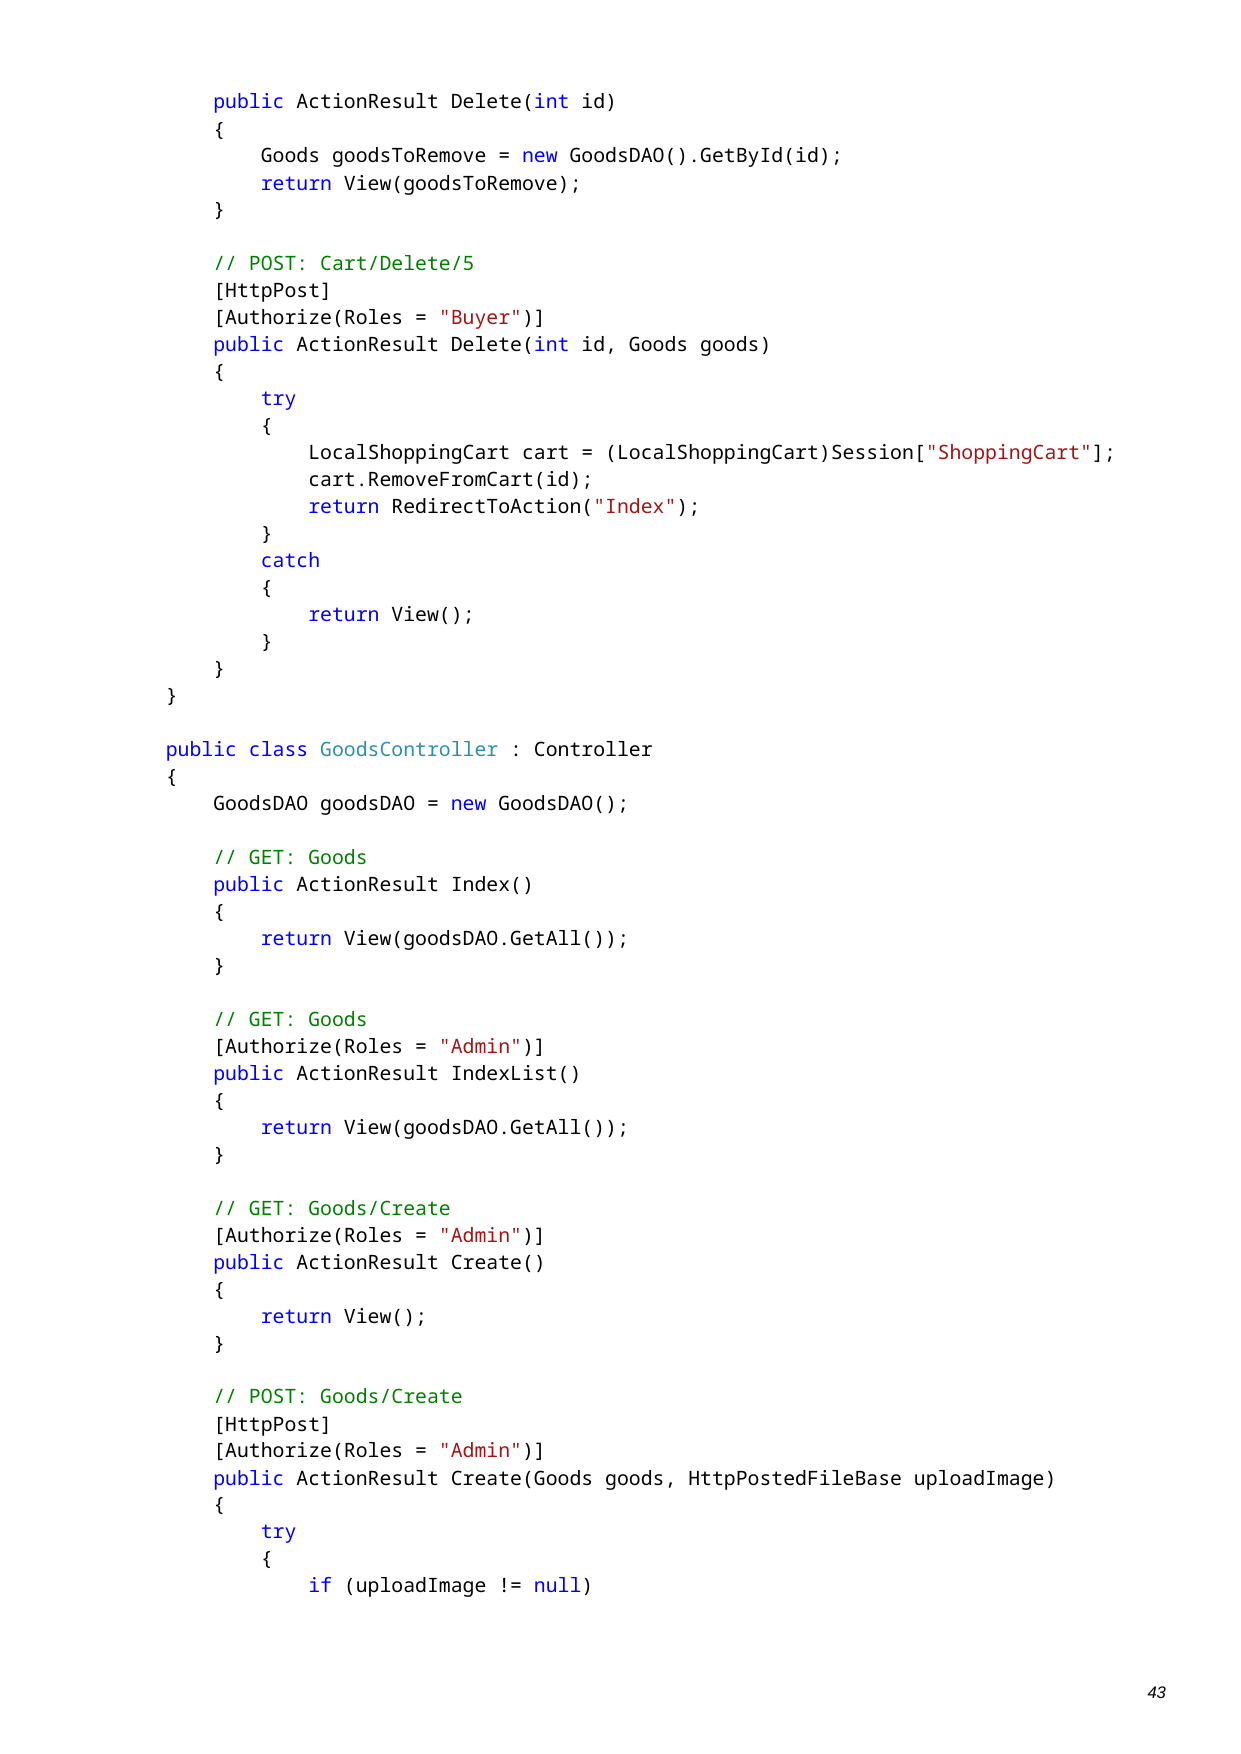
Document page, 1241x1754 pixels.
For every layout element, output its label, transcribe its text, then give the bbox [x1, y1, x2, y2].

text return View(); [118, 600, 1194, 627]
text return RedirectToAction("Index"); [118, 492, 1194, 519]
text } [118, 627, 1194, 654]
text } [118, 681, 1194, 708]
text public ActionResult Create() [118, 1248, 1194, 1275]
text { [118, 1275, 1194, 1302]
text [Authorize(Roles = "Buyer")] [118, 304, 1194, 331]
text try [118, 1518, 1194, 1545]
text { [118, 412, 1194, 438]
text Goods goodsToRemove = new GoodsDAO().GetById(id); [118, 142, 1194, 169]
text { [118, 1086, 1194, 1113]
text public class GoodsController : Controller [118, 735, 1194, 762]
text catch [118, 546, 1194, 573]
text return View(goodsDAO.GetAll()); [118, 924, 1194, 951]
text } [118, 951, 1194, 978]
text } [118, 519, 1194, 546]
text } [118, 1140, 1194, 1167]
text if (uploadImage != null) [118, 1572, 1194, 1599]
text public ActionResult Delete(int id, Goods goods) [118, 331, 1194, 358]
text } [118, 1329, 1194, 1356]
text [Authorize(Roles = "Admin")] [118, 1032, 1194, 1059]
text } [118, 196, 1194, 223]
text LocalShoppingCart cart = (LocalShoppingCart)Session["ShoppingCart"]; [118, 438, 1194, 466]
text { [118, 762, 1194, 789]
text try [118, 384, 1194, 412]
text // POST: Cart/Delete/5 [118, 250, 1194, 277]
text [HttpPost] [118, 1410, 1194, 1437]
text // GET: Goods/Create [118, 1194, 1194, 1221]
text return View(goodsToRemove); [118, 169, 1194, 196]
text public ActionResult Index() [118, 870, 1194, 897]
text { [118, 573, 1194, 600]
text { [118, 897, 1194, 924]
text public ActionResult Create(Goods goods, HttpPostedFileBase uploadImage) [118, 1464, 1194, 1491]
text { [118, 115, 1194, 142]
text { [118, 1545, 1194, 1572]
text { [118, 358, 1194, 384]
text public ActionResult IndexList() [118, 1059, 1194, 1086]
text [Authorize(Roles = "Admin")] [118, 1437, 1194, 1464]
text return View(); [118, 1302, 1194, 1329]
text cart.RemoveFromCart(id); [118, 466, 1194, 492]
text public ActionResult Delete(int id) [118, 88, 1194, 115]
text // GET: Goods [118, 843, 1194, 870]
text // GET: Goods [118, 1005, 1194, 1032]
text [HttpPost] [118, 277, 1194, 304]
text GoodsDAO goodsDAO = new GoodsDAO(); [118, 789, 1194, 816]
text { [118, 1491, 1194, 1518]
text } [118, 654, 1194, 681]
text [Authorize(Roles = "Admin")] [118, 1221, 1194, 1248]
text // POST: Goods/Create [118, 1383, 1194, 1410]
text return View(goodsDAO.GetAll()); [118, 1113, 1194, 1140]
